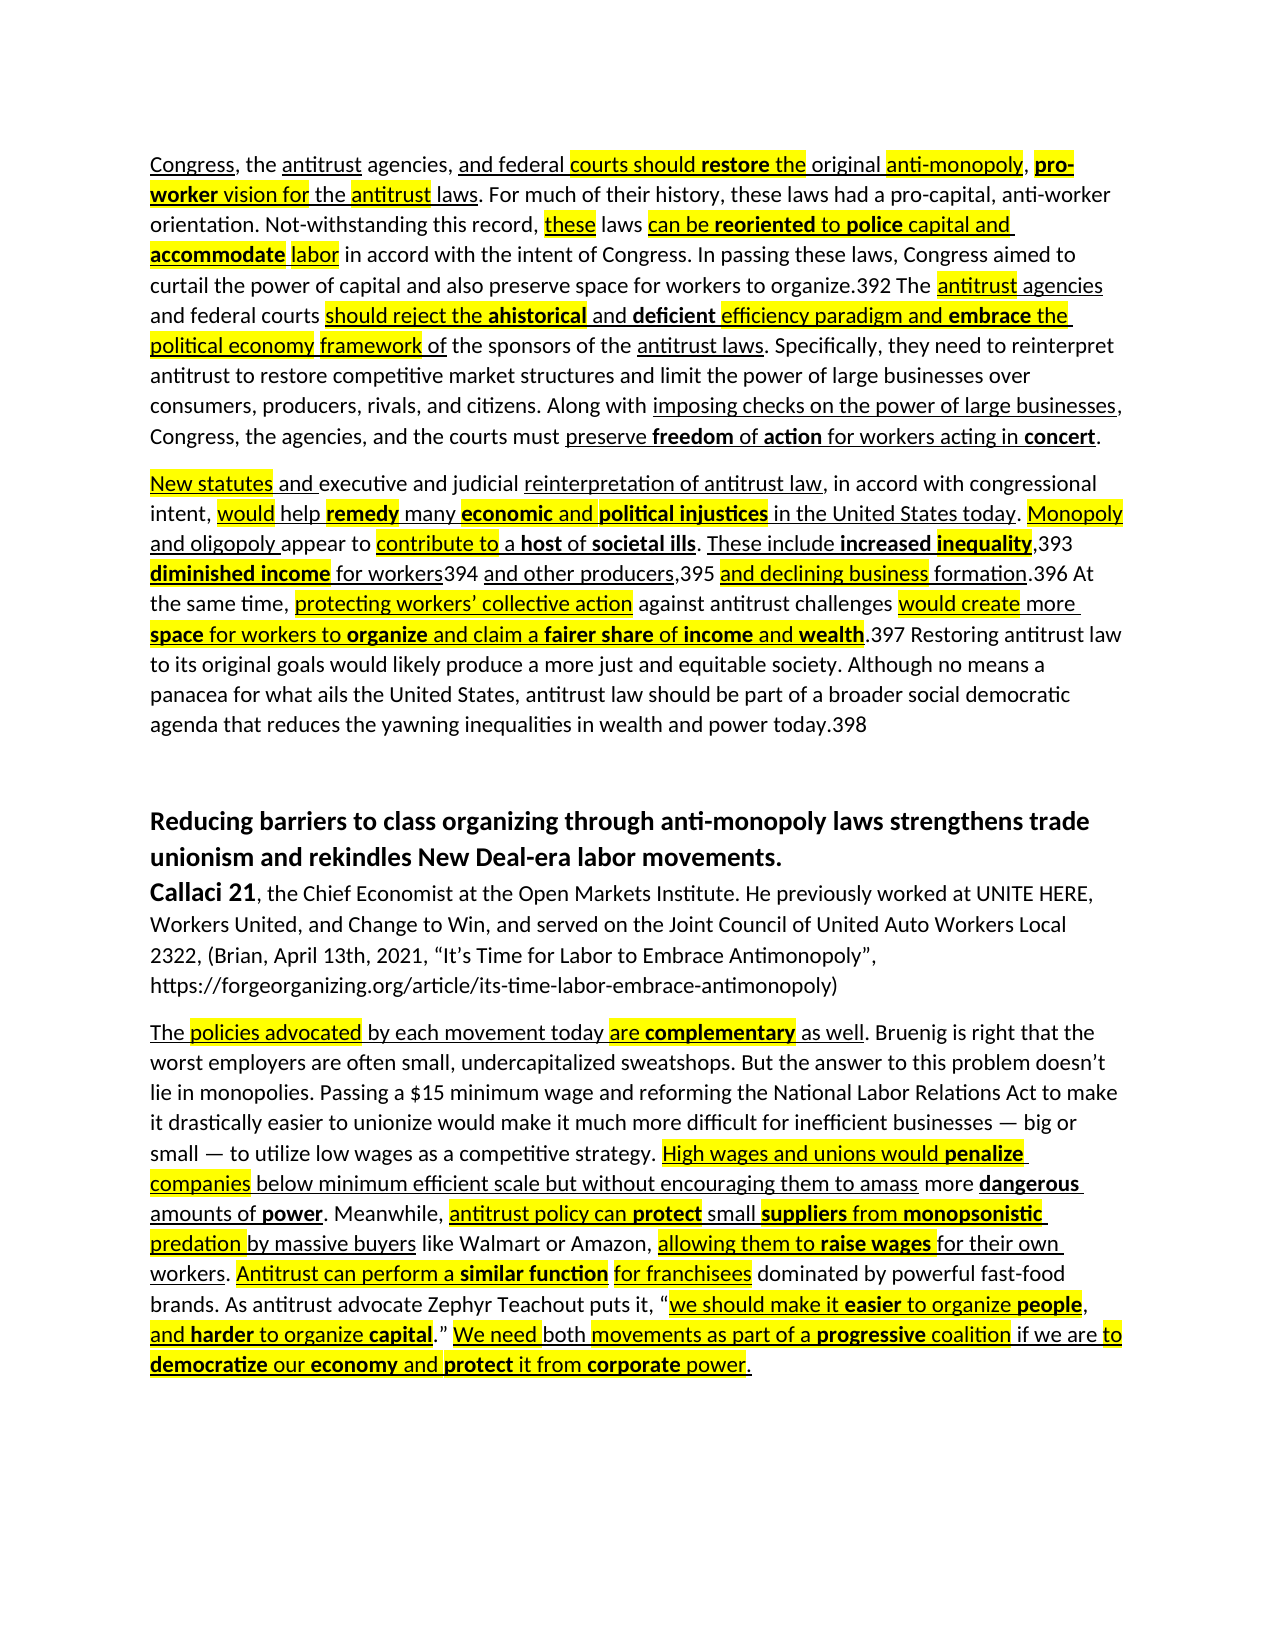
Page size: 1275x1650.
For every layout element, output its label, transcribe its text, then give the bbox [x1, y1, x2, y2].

text The policies advocated by each movement today are complementary as well. Bruenig is right that the worst employers are often small, undercapitalized sweatshops. But the answer to this problem doesn’t lie in monopolies. Passing a $15 minimum wage and reforming the National Labor Relations Act to make it drastically easier to unionize would make it much more difficult for inefficient businesses — big or small — to utilize low wages as a competitive strategy. High wages and unions would penalize companies below minimum efficient scale but without encouraging them to amass more dangerous amounts of power. Meanwhile, antitrust policy can protect small suppliers from monopsonistic predation by massive buyers like Walmart or Amazon, allowing them to raise wages for their own workers. Antitrust can perform a similar function for franchisees dominated by powerful fast-food brands. As antitrust advocate Zephyr Teachout puts it, “we should make it easier to organize people, and harder to organize capital.” We need both movements as part of a progressive coalition if we are to democratize our economy and protect it from corporate power. [150, 1018, 1125, 1378]
subtitle Reducing barriers to class organizing through anti-monopoly laws strengthens trade unionism and rekindles New Deal-era labor movements. [150, 804, 1125, 873]
text Congress, the antitrust agencies, and federal courts should restore the original anti-monopoly, pro-worker vision for the antitrust laws. For much of their history, these laws had a pro-capital, anti-worker orientation. Not-withstanding this record, these laws can be reoriented to police capital and accommodate labor in accord with the intent of Congress. In passing these laws, Congress aimed to curtail the power of capital and also preserve space for workers to organize.392 The antitrust agencies and federal courts should reject the ahistorical and deficient efficiency paradigm and embrace the political economy framework of the sponsors of the antitrust laws. Specifically, they need to reinterpret antitrust to restore competitive market structures and limit the power of large businesses over consumers, producers, rivals, and citizens. Along with imposing checks on the power of large businesses, Congress, the agencies, and the courts must preserve freedom of action for workers acting in concert. [150, 150, 1125, 450]
text New statutes and executive and judicial reinterpretation of antitrust law, in accord with congressional intent, would help remedy many economic and political injustices in the United States today. Monopoly and oligopoly appear to contribute to a host of societal ills. These include increased inequality,393 diminished income for workers394 and other producers,395 and declining business formation.396 At the same time, protecting workers’ collective action against antitrust challenges would create more space for workers to organize and claim a fairer share of income and wealth.397 Restoring antitrust law to its original goals would likely produce a more just and equitable society. Although no means a panacea for what ails the United States, antitrust law should be part of a broader social democratic agenda that reduces the yawning inequalities in wealth and power today.398 [150, 469, 1125, 738]
text Callaci 21, the Chief Economist at the Open Markets Institute. He previously worked at UNITE HERE, Workers United, and Change to Win, and served on the Joint Council of United Auto Workers Local 2322, (Brian, April 13th, 2021, “It’s Time for Labor to Embrace Antimonopoly”, https://forgeorganizing.org/article/its-time-labor-embrace-antimonopoly) [150, 875, 1125, 999]
